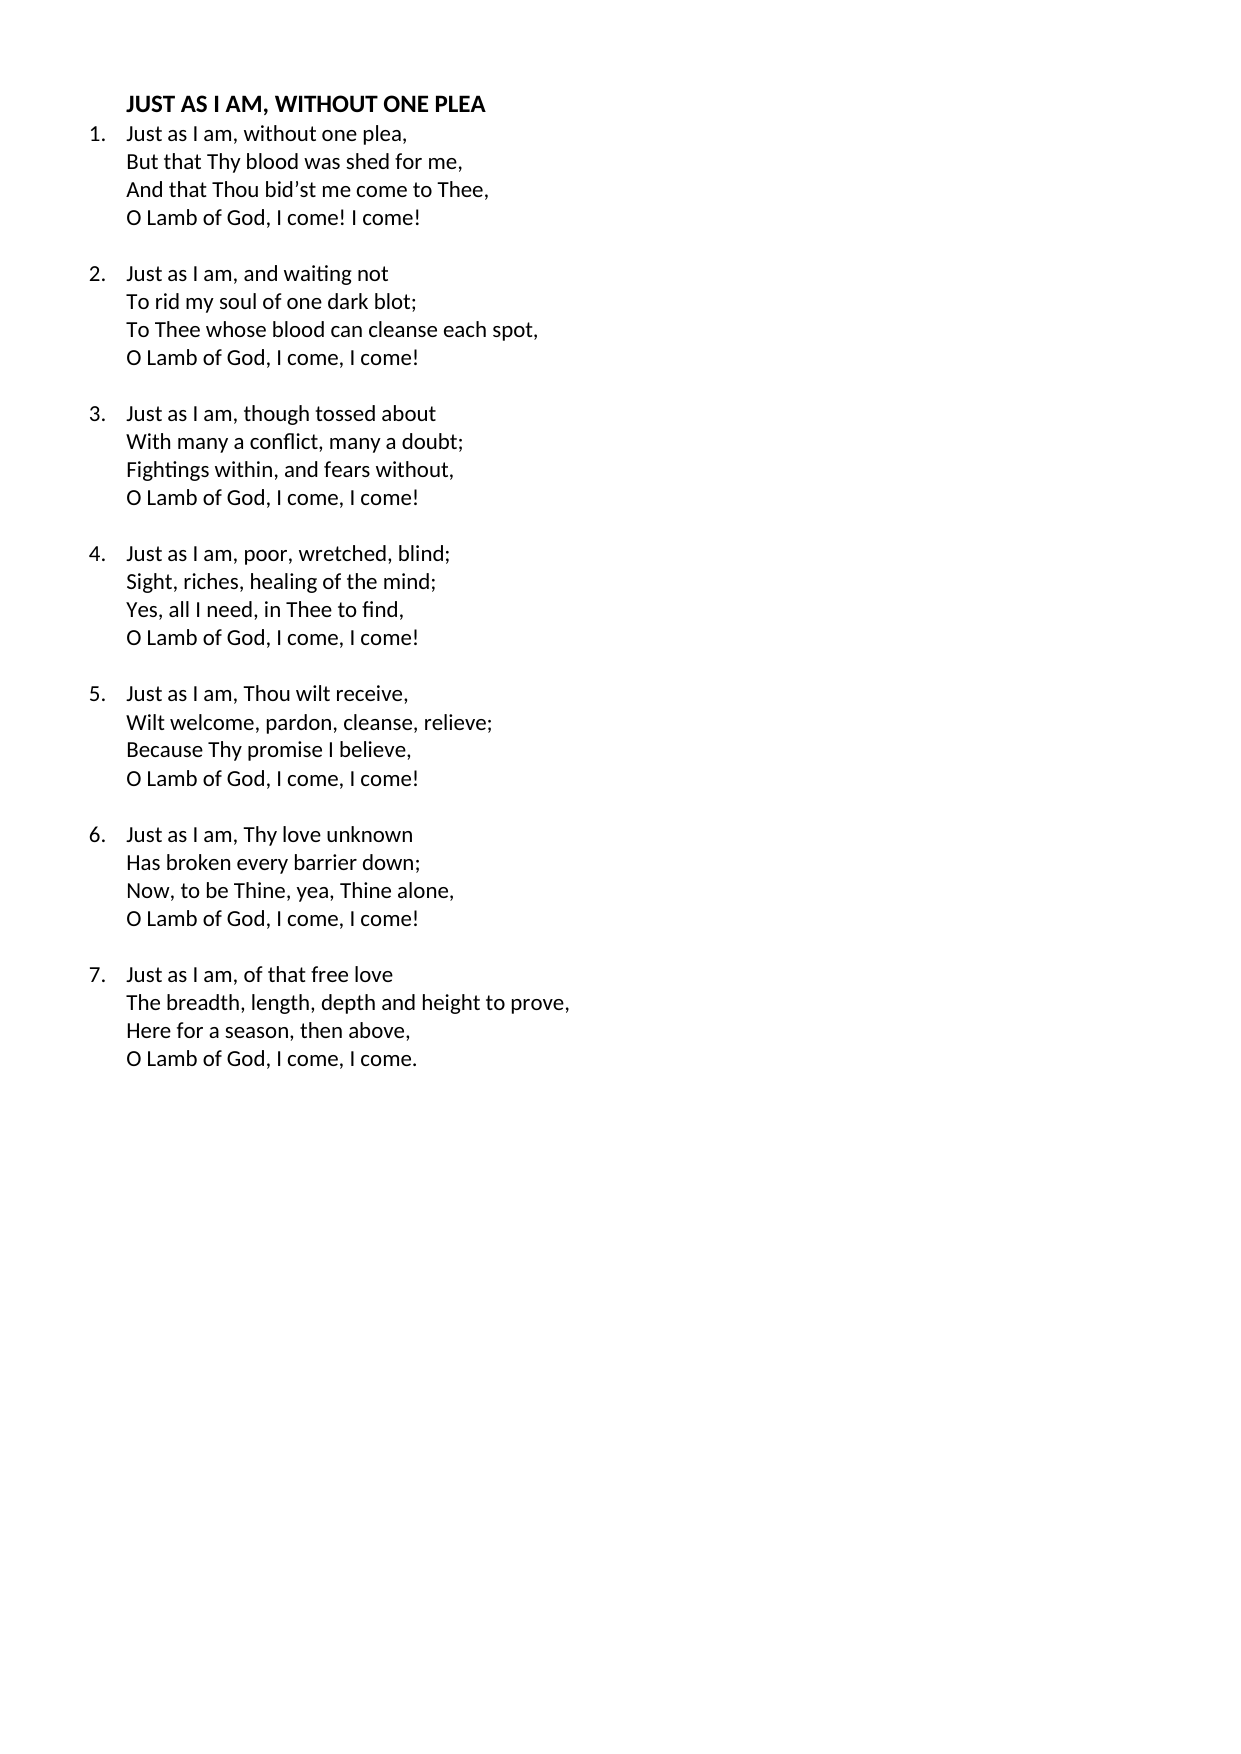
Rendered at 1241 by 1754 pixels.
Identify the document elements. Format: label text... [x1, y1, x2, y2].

list Just as I am, poor, wretched, blind; [89, 539, 1152, 567]
list Just as I am, without one plea, [89, 119, 1152, 147]
text O Lamb of God, I come, I come! [126, 904, 1152, 932]
text O Lamb of God, I come, I come! [126, 764, 1152, 792]
text O Lamb of God, I come! I come! [126, 203, 1152, 231]
list Just as I am, Thou wilt receive, [89, 679, 1152, 708]
text To rid my soul of one dark blot; [126, 287, 1152, 315]
text Now, to be Thine, yea, Thine alone, [126, 876, 1152, 904]
text Sight, riches, healing of the mind; [126, 567, 1152, 596]
text Here for a season, then above, [126, 1016, 1152, 1044]
text Has broken every barrier down; [126, 848, 1152, 876]
text O Lamb of God, I come, I come! [126, 343, 1152, 371]
text To Thee whose blood can cleanse each spot, [126, 315, 1152, 343]
text Yes, all I need, in Thee to find, [126, 596, 1152, 623]
text But that Thy blood was shed for me, [126, 147, 1152, 175]
list Just as I am, though tossed about [89, 399, 1152, 427]
text And that Thou bid’st me come to Thee, [126, 175, 1152, 203]
list Just as I am, Thy love unknown [89, 820, 1152, 848]
text JUST AS I AM, WITHOUT ONE PLEA [89, 89, 1152, 119]
text Fightings within, and fears without, [126, 455, 1152, 483]
list Just as I am, and waiting not [89, 259, 1152, 287]
text Because Thy promise I believe, [126, 736, 1152, 764]
text The breadth, length, depth and height to prove, [126, 988, 1152, 1016]
text O Lamb of God, I come, I come! [126, 483, 1152, 511]
text Wilt welcome, pardon, cleanse, relieve; [126, 708, 1152, 736]
list Just as I am, of that free love [89, 960, 1152, 988]
text With many a conflict, many a doubt; [126, 427, 1152, 455]
text O Lamb of God, I come, I come! [126, 623, 1152, 652]
text O Lamb of God, I come, I come. [126, 1044, 1152, 1072]
